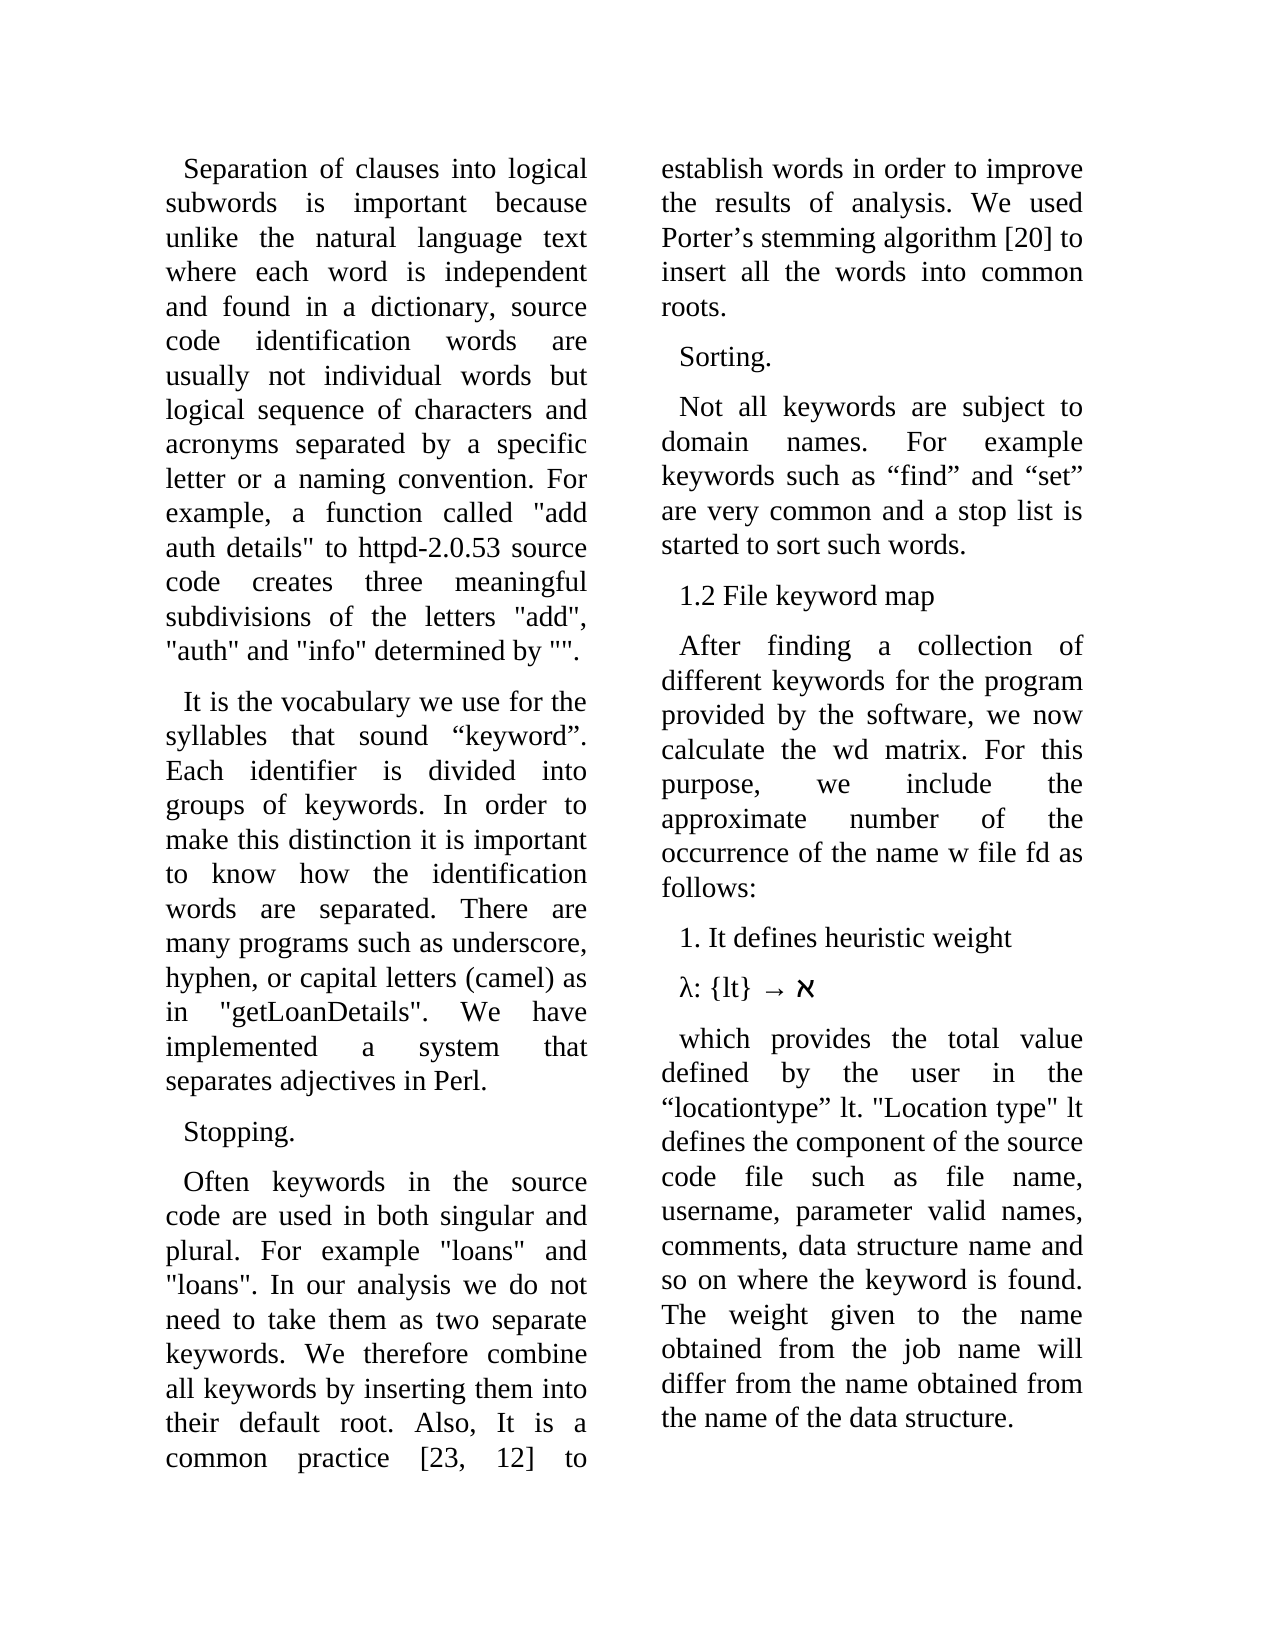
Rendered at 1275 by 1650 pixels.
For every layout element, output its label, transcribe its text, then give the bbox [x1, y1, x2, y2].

text Often keywords in the source code are used in both singular and plural. For example "loans" and "loans". In our analysis we do not need to take them as two separate keywords. We therefore combine all keywords by inserting them into their default root. Also, It is a common practice [23, 12] to establish words in order to improve the results of analysis. We used Porter’s stemming algorithm [20] to insert all the words into common roots. [661, 151, 1083, 322]
text It is the vocabulary we use for the syllables that sound “keyword”. Each identifier is divided into groups of keywords. In order to make this distinction it is important to know how the identification words are separated. There are many programs such as underscore, hyphen, or capital letters (camel) as in "getLoanDetails". We have implemented a system that separates adjectives in Perl. [165, 684, 588, 1097]
text 1.2 File keyword map [661, 578, 1083, 611]
text Sorting. [661, 339, 1083, 373]
text Separation of clauses into logical subwords is important because unlike the natural language text where each word is independent and found in a dictionary, source code identification words are usually not individual words but logical sequence of characters and acronyms separated by a specific letter or a naming convention. For example, a function called "add auth details" to httpd-2.0.53 source code creates three meaningful subdivisions of the letters "add", "auth" and "info" determined by "". [165, 151, 588, 667]
text λ: {lt} → ℵ [661, 971, 1083, 1004]
text Not all keywords are subject to domain names. For example keywords such as “find” and “set” are very common and a stop list is started to sort such words. [661, 389, 1083, 561]
text 1. It defines heuristic weight [661, 920, 1083, 954]
text Stopping. [165, 1114, 588, 1147]
text After finding a collection of different keywords for the program provided by the software, we now calculate the wd matrix. For this purpose, we include the approximate number of the occurrence of the name w file fd as follows: [661, 628, 1083, 903]
text which provides the total value defined by the user in the “locationtype” lt. "Location type" lt defines the component of the source code file such as file name, username, parameter valid names, comments, data structure name and so on where the keyword is found. The weight given to the name obtained from the job name will differ from the name obtained from the name of the data structure. [661, 1021, 1083, 1434]
text Often keywords in the source code are used in both singular and plural. For example "loans" and "loans". In our analysis we do not need to take them as two separate keywords. We therefore combine all keywords by inserting them into their default root. Also, It is a common practice [23, 12] to establish words in order to improve the results of analysis. We used Porter’s stemming algorithm [20] to insert all the words into common roots. [165, 1164, 588, 1473]
